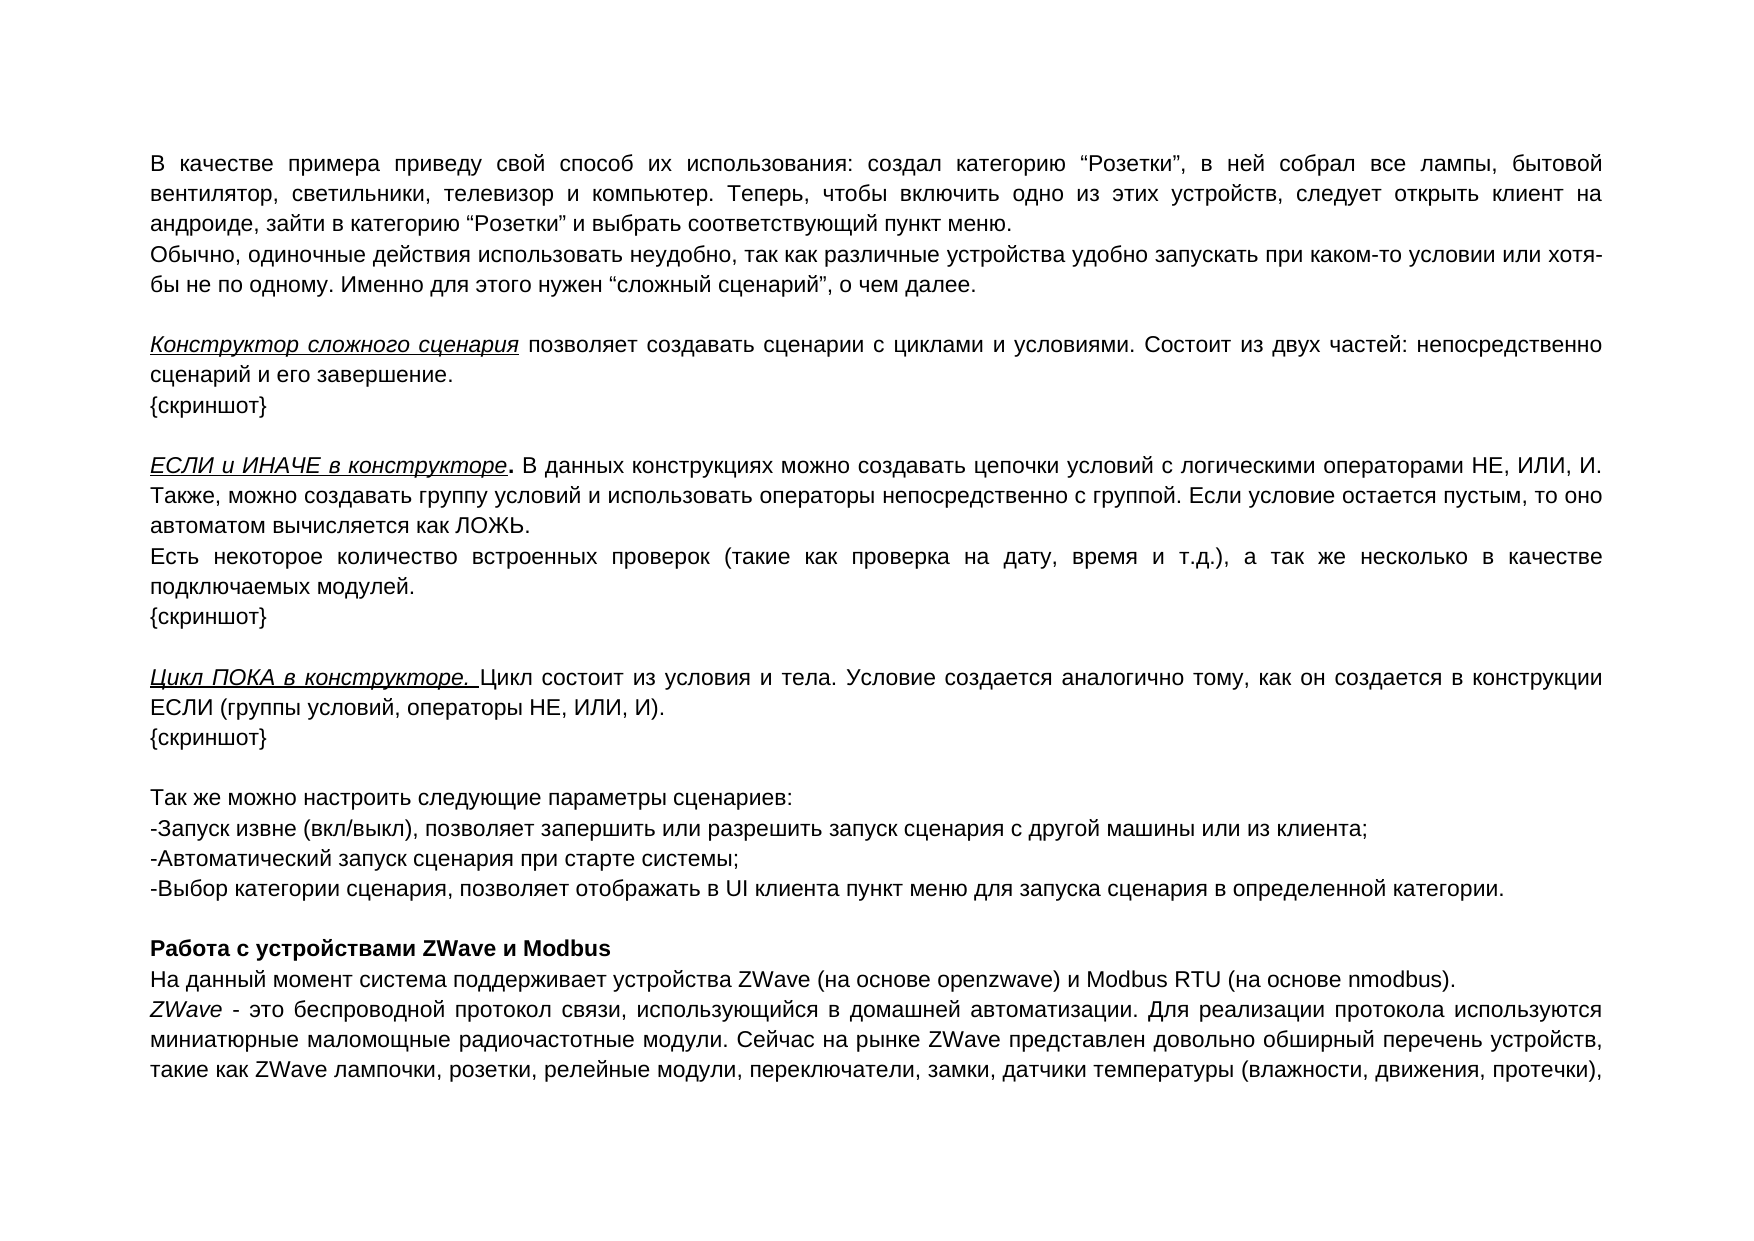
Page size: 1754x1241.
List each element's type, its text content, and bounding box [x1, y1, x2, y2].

text Есть некоторое количество встроенных проверок (такие как проверка на дату, время и т.д.), а так же несколько в качестве подключаемых модулей. [150, 543, 1604, 599]
text Так же можно настроить следующие параметры сценариев: [150, 784, 1604, 811]
text -Автоматический запуск сценария при старте системы; [150, 845, 1604, 871]
text ЕСЛИ и ИНАЧЕ в конструкторе. В данных конструкциях можно создавать цепочки условий с логическими операторами НЕ, ИЛИ, И. Также, можно создавать группу условий и использовать операторы непосредственно с группой. Если условие остается пустым, то оно автоматом вычисляется как ЛОЖЬ. [150, 452, 1604, 539]
text В качестве примера приведу свой способ их использования: создал категорию “Розетки”, в ней собрал все лампы, бытовой вентилятор, светильники, телевизор и компьютер. Теперь, чтобы включить одно из этих устройств, следует открыть клиент на андроиде, зайти в категорию “Розетки” и выбрать соответствующий пункт меню. [150, 150, 1604, 237]
text -Выбор категории сценария, позволяет отображать в UI клиента пункт меню для запуска сценария в определенной категории. [150, 875, 1604, 901]
text Работа с устройствами ZWave и Modbus [150, 935, 1604, 962]
text На данный момент система поддерживает устройства ZWave (на основе openzwave) и Modbus RTU (на основе nmodbus). [150, 966, 1604, 992]
text {скриншот} [150, 724, 1604, 750]
text Конструктор сложного сценария позволяет создавать сценарии с циклами и условиями. Состоит из двух частей: непосредственно сценарий и его завершение. [150, 331, 1604, 388]
text {скриншот} [150, 392, 1604, 418]
text -Запуск извне (вкл/выкл), позволяет запершить или разрешить запуск сценария с другой машины или из клиента; [150, 814, 1604, 841]
text {скриншот} [150, 603, 1604, 629]
text Обычно, одиночные действия использовать неудобно, так как различные устройства удобно запускать при каком-то условии или хотя-бы не по одному. Именно для этого нужен “сложный сценарий”, о чем далее. [150, 241, 1604, 297]
text Цикл ПОКА в конструкторе. Цикл состоит из условия и тела. Условие создается аналогично тому, как он создается в конструкции ЕСЛИ (группы условий, операторы НЕ, ИЛИ, И). [150, 663, 1604, 720]
